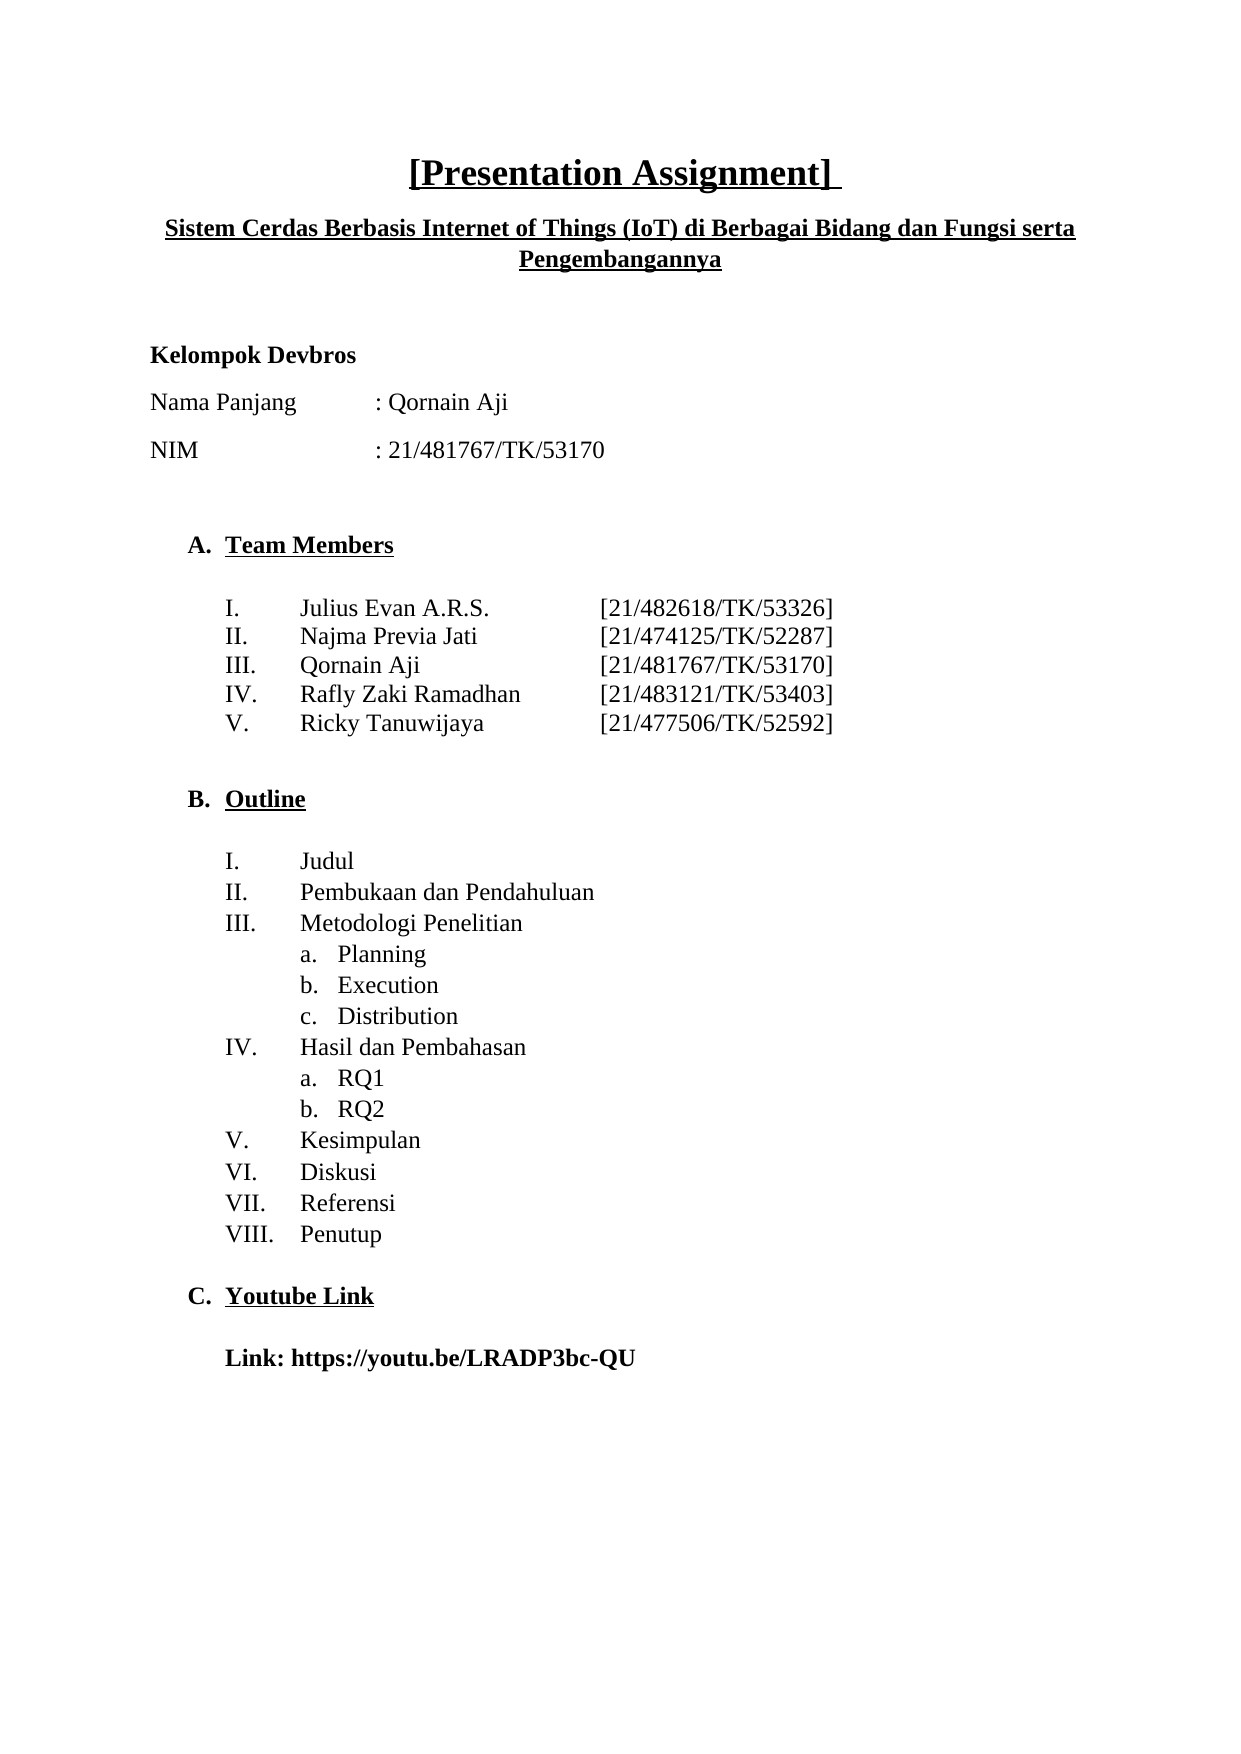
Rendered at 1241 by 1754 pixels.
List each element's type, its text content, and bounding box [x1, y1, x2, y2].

list Qornain Aji [21/481767/TK/53170] [225, 650, 1090, 679]
list Pembukaan dan Pendahuluan [225, 877, 1090, 906]
list Julius Evan A.R.S. [21/482618/TK/53326] [225, 593, 1090, 621]
text Nama Panjang : Qornain Aji [150, 387, 1090, 416]
list Judul [225, 846, 1090, 875]
list Youtube Link [187, 1281, 1090, 1309]
list Kesimpulan [225, 1126, 1090, 1154]
list RQ2 [300, 1094, 1090, 1123]
list Penutup [225, 1219, 1090, 1247]
list RQ1 [300, 1063, 1090, 1092]
list Planning [300, 939, 1090, 968]
text Kelompok Devbros [150, 340, 1090, 368]
list Metodologi Penelitian [225, 908, 1090, 937]
list Hasil dan Pembahasan [225, 1032, 1090, 1061]
list Distribution [300, 1001, 1090, 1030]
text [Presentation Assignment] [150, 150, 1090, 193]
text NIM : 21/481767/TK/53170 [150, 435, 1090, 464]
list Referensi [225, 1188, 1090, 1216]
list Rafly Zaki Ramadhan [21/483121/TK/53403] [225, 679, 1090, 708]
text Sistem Cerdas Berbasis Internet of Things (IoT) di Berbagai Bidang dan Fungsi serta Pengembangannya [150, 213, 1090, 273]
list Outline [187, 784, 1090, 813]
list Execution [300, 970, 1090, 999]
list Team Members [187, 531, 1090, 559]
list Ricky Tanuwijaya [21/477506/TK/52592] [225, 708, 1090, 736]
list Diskusi [225, 1157, 1090, 1185]
text Link: https://youtu.be/LRADP3bc-QU [225, 1343, 1090, 1372]
list Najma Previa Jati [21/474125/TK/52287] [225, 621, 1090, 650]
